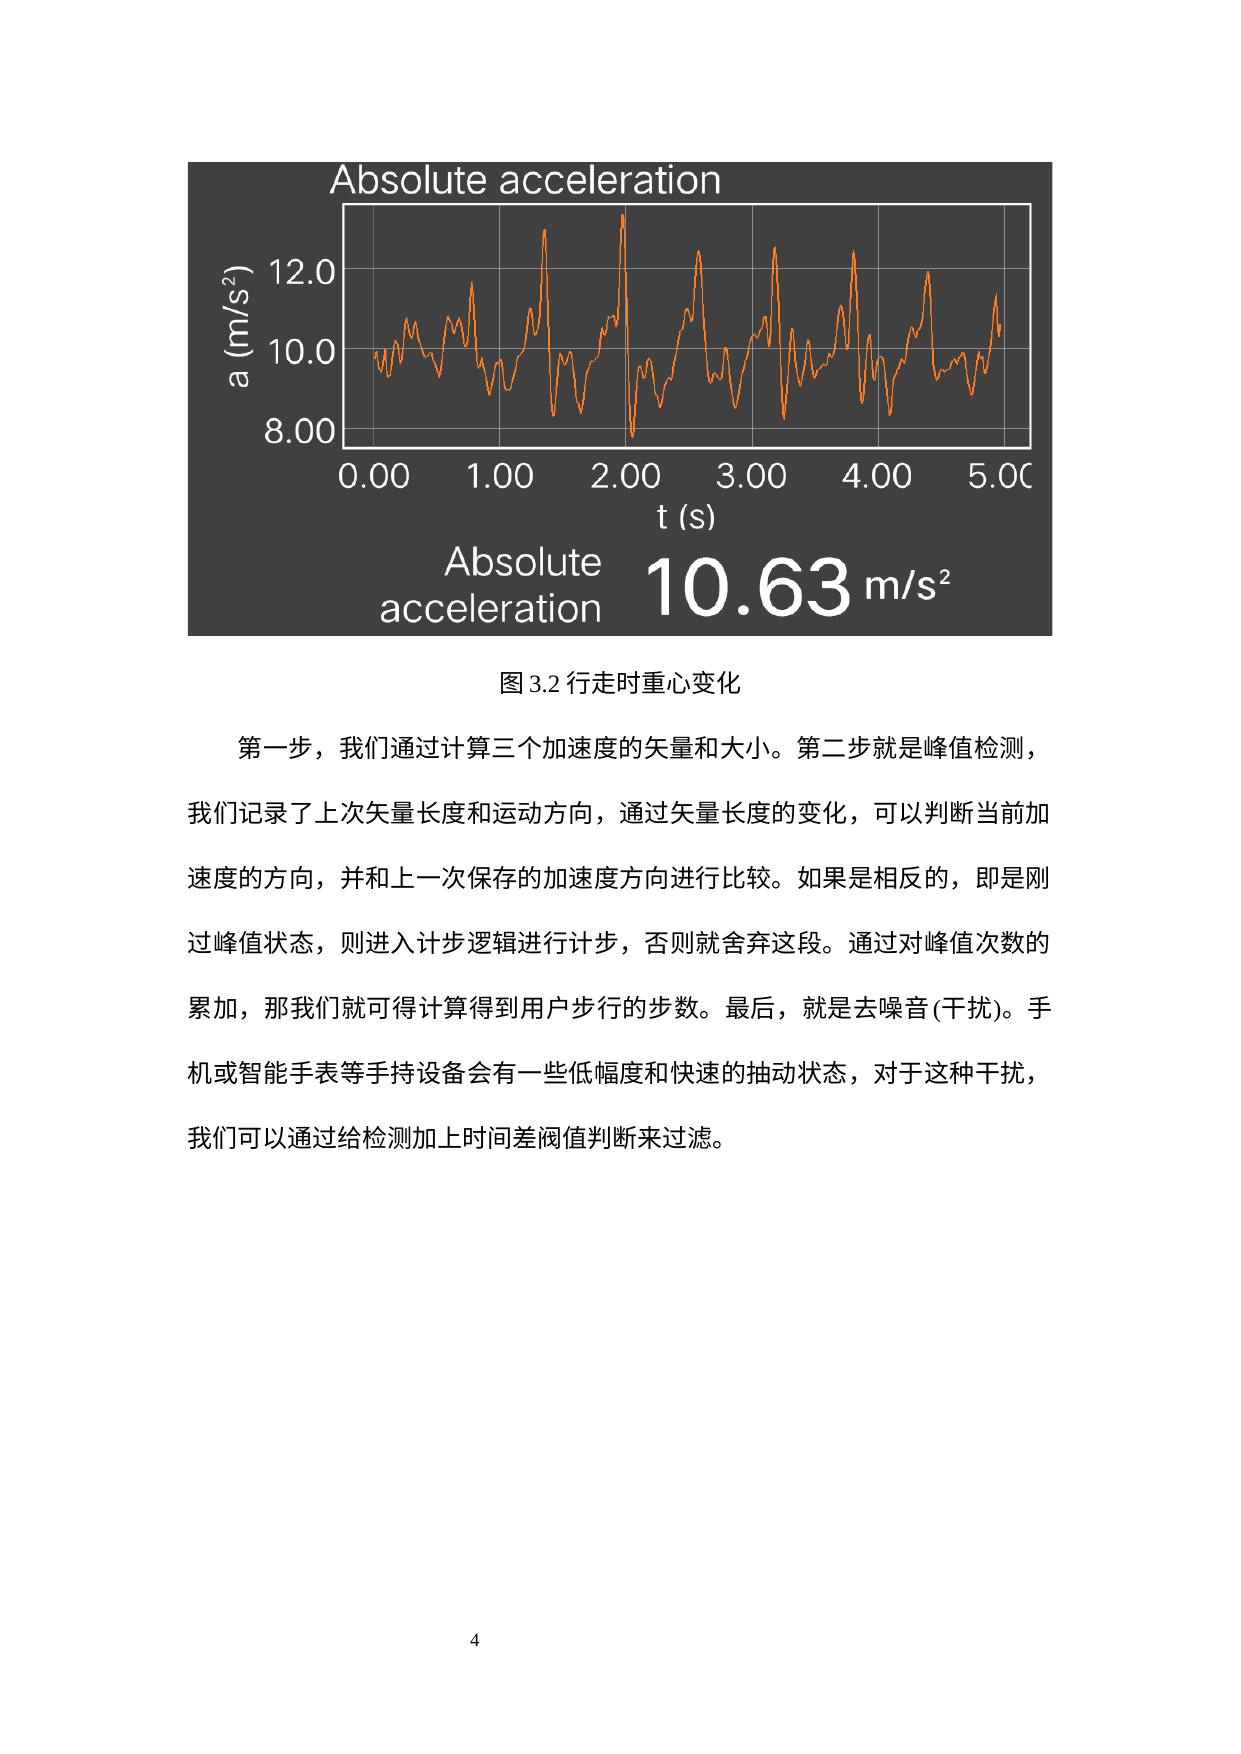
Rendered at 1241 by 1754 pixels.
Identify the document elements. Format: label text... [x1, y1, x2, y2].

picture [187, 162, 1053, 636]
list 第一步，我们通过计算三个加速度的矢量和大小。第二步就是峰值检测，我们记录了上次矢量长度和运动方向，通过矢量长度的变化，可以判断当前加速度的方向，并和上一次保存的加速度方向进行比较。如果是相反的，即是刚过峰值状态，则进入计步逻辑进行计步，否则就舍弃这段。通过对峰值次数的累加，那我们就可得计算得到用户步行的步数。最后，就是去噪音(干扰)。手机或智能手表等手持设备会有一些低幅度和快速的抽动状态，对于这种干扰，我们可以通过给检测加上时间差阀值判断来过滤。 [187, 714, 1053, 1169]
list 图3.2 行走时重心变化 [187, 649, 1053, 714]
